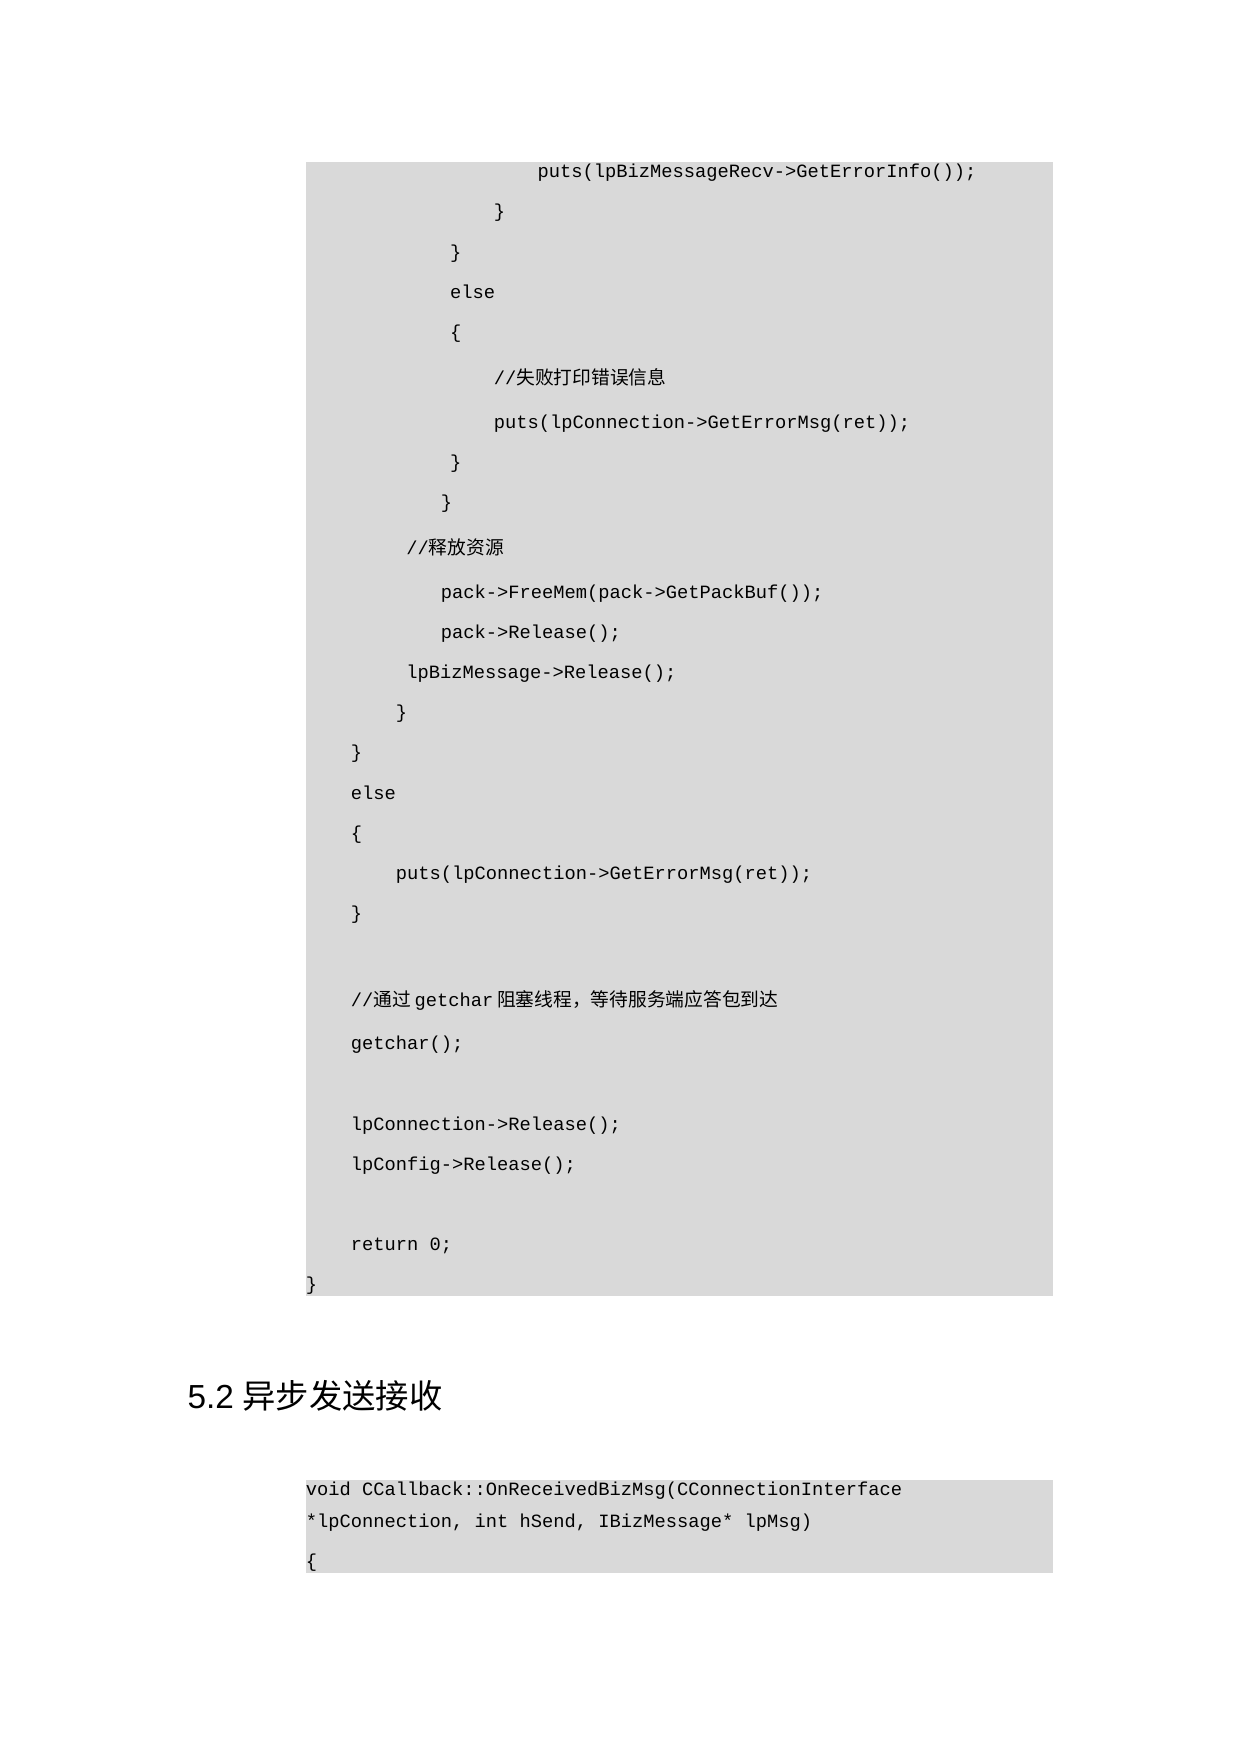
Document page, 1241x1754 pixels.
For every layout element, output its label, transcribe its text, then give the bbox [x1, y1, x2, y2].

text puts(lpConnection->GetErrorMsg(ret)); [306, 864, 1053, 885]
text } [306, 703, 1053, 724]
text pack->Release(); [306, 623, 1053, 644]
text //释放资源 [306, 533, 1053, 560]
text pack->FreeMem(pack->GetPackBuf()); [306, 582, 1053, 604]
text } [306, 202, 1053, 223]
text lpConfig->Release(); [306, 1154, 1053, 1176]
text lpBizMessage->Release(); [306, 663, 1053, 684]
text puts(lpConnection->GetErrorMsg(ret)); [306, 412, 1053, 434]
text } [306, 493, 1053, 514]
text else [306, 783, 1053, 805]
text //通过getchar阻塞线程，等待服务端应答包到达 [306, 984, 1053, 1012]
title 异步发送接收 [187, 1369, 1053, 1418]
text //失败打印错误信息 [306, 363, 1053, 390]
text void CCallback::OnReceivedBizMsg(CConnectionInterface *lpConnection, int hSend, IBizMessage* lpMsg) [306, 1480, 1053, 1533]
text } [306, 453, 1053, 474]
text { [306, 323, 1053, 344]
text getchar(); [306, 1034, 1053, 1055]
text puts(lpBizMessageRecv->GetErrorInfo()); [306, 162, 1053, 183]
text lpConnection->Release(); [306, 1114, 1053, 1136]
text return 0; [306, 1235, 1053, 1256]
text } [306, 1275, 1053, 1296]
text { [306, 824, 1053, 845]
text else [306, 283, 1053, 304]
text { [306, 1552, 1053, 1573]
text } [306, 242, 1053, 264]
text } [306, 743, 1053, 764]
text } [306, 904, 1053, 925]
